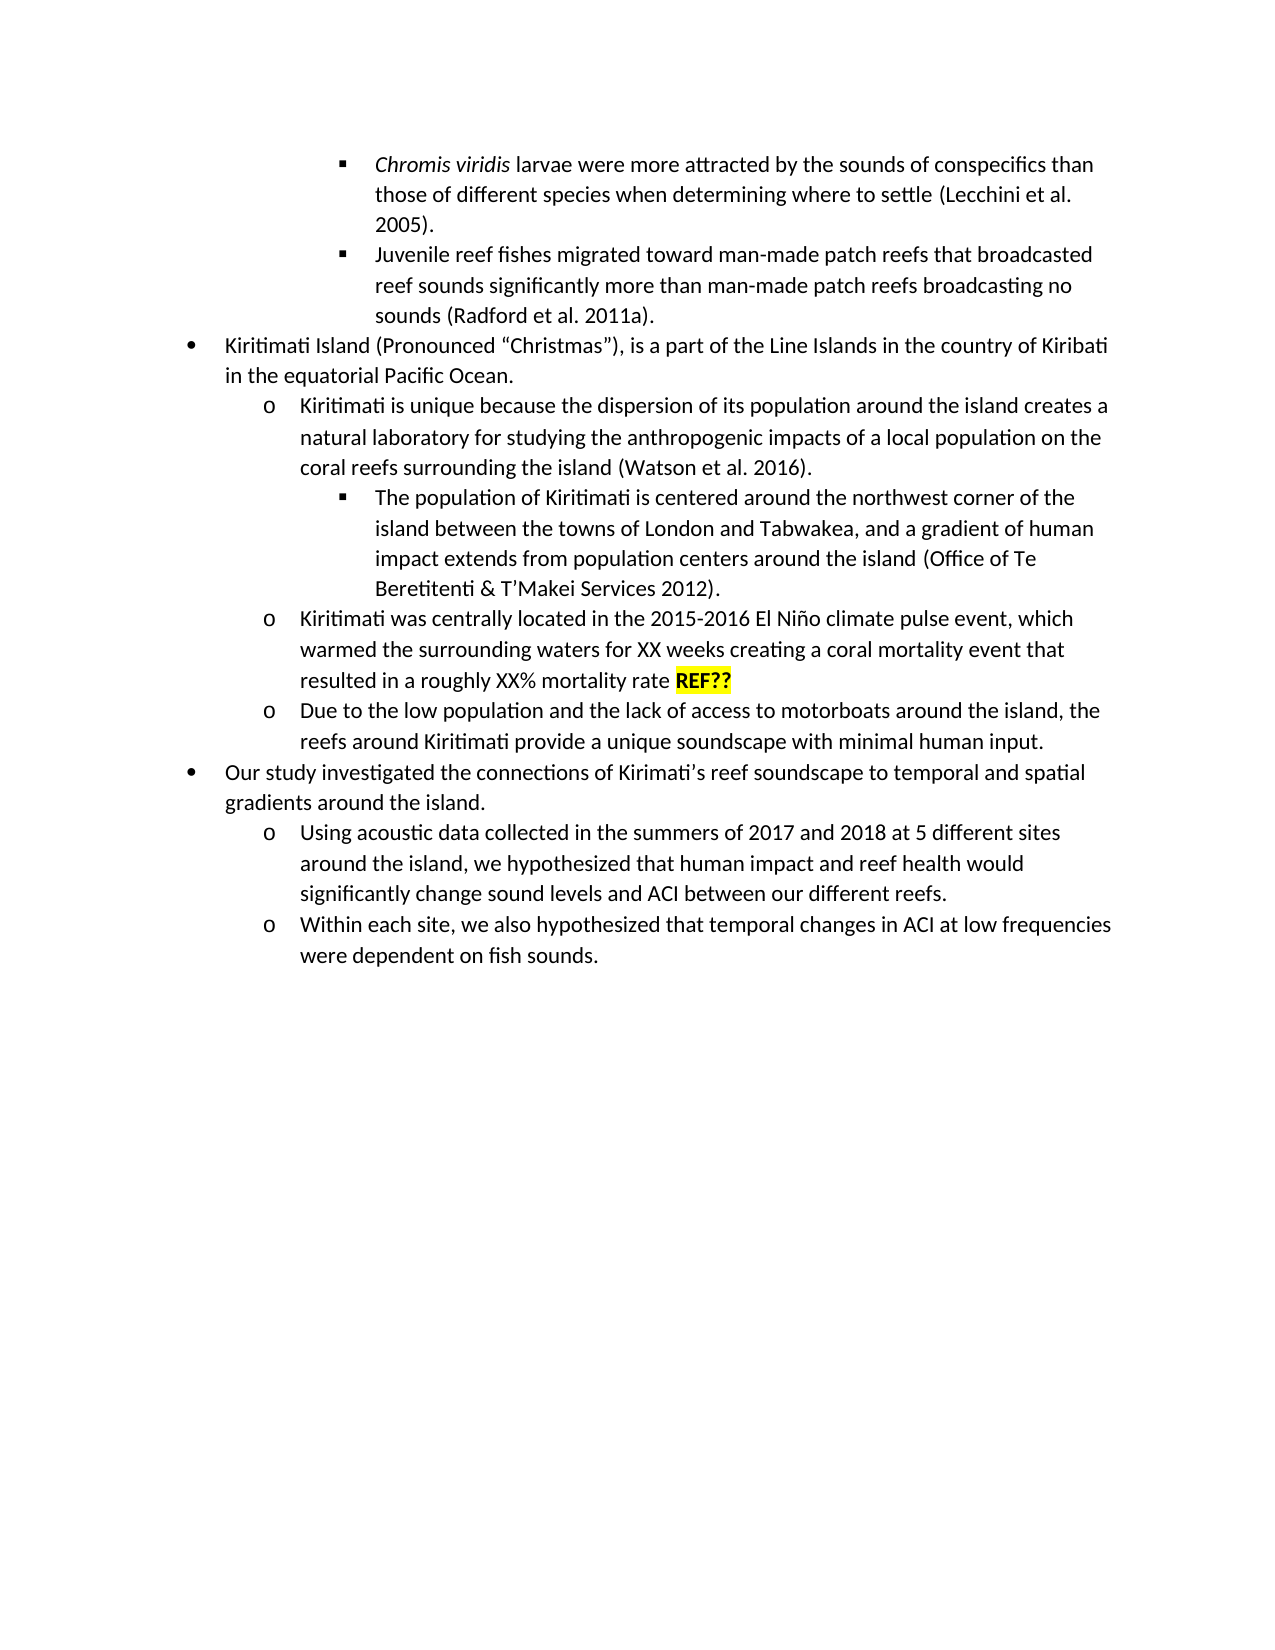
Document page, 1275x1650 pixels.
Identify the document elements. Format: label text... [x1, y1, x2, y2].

list Within each site, we also hypothesized that temporal changes in ACI at low frequencies were dependent on fish sounds. [262, 910, 1125, 969]
list Chromis viridis larvae were more attracted by the sounds of conspecifics than those of different species when determining where to settle (Lecchini et al. 2005). [337, 150, 1125, 238]
list Kiritimati Island (Pronounced “Christmas”), is a part of the Line Islands in the country of Kiribati in the equatorial Pacific Ocean. [187, 331, 1125, 389]
list Juvenile reef fishes migrated toward man-made patch reefs that broadcasted reef sounds significantly more than man-made patch reefs broadcasting no sounds (Radford et al. 2011a). [337, 241, 1125, 329]
list Kiritimati is unique because the dispersion of its population around the island creates a natural laboratory for studying the anthropogenic impacts of a local population on the coral reefs surrounding the island (Watson et al. 2016). [262, 392, 1125, 481]
list Due to the low population and the lack of access to motorboats around the island, the reefs around Kiritimati provide a unique soundscape with minimal human input. [262, 696, 1125, 755]
list Kiritimati was centrally located in the 2015-2016 El Niño climate pulse event, which warmed the surrounding waters for XX weeks creating a coral mortality event that resulted in a roughly XX% mortality rate REF?? [262, 604, 1125, 694]
list The population of Kiritimati is centered around the northwest corner of the island between the towns of London and Tabwakea, and a gradient of human impact extends from population centers around the island (Office of Te Beretitenti & T’Makei Services 2012). [337, 483, 1125, 602]
list Our study investigated the connections of Kirimati’s reef soundscape to temporal and spatial gradients around the island. [187, 758, 1125, 816]
list Using acoustic data collected in the summers of 2017 and 2018 at 5 different sites around the island, we hypothesized that human impact and reef health would significantly change sound levels and ACI between our different reefs. [262, 818, 1125, 908]
